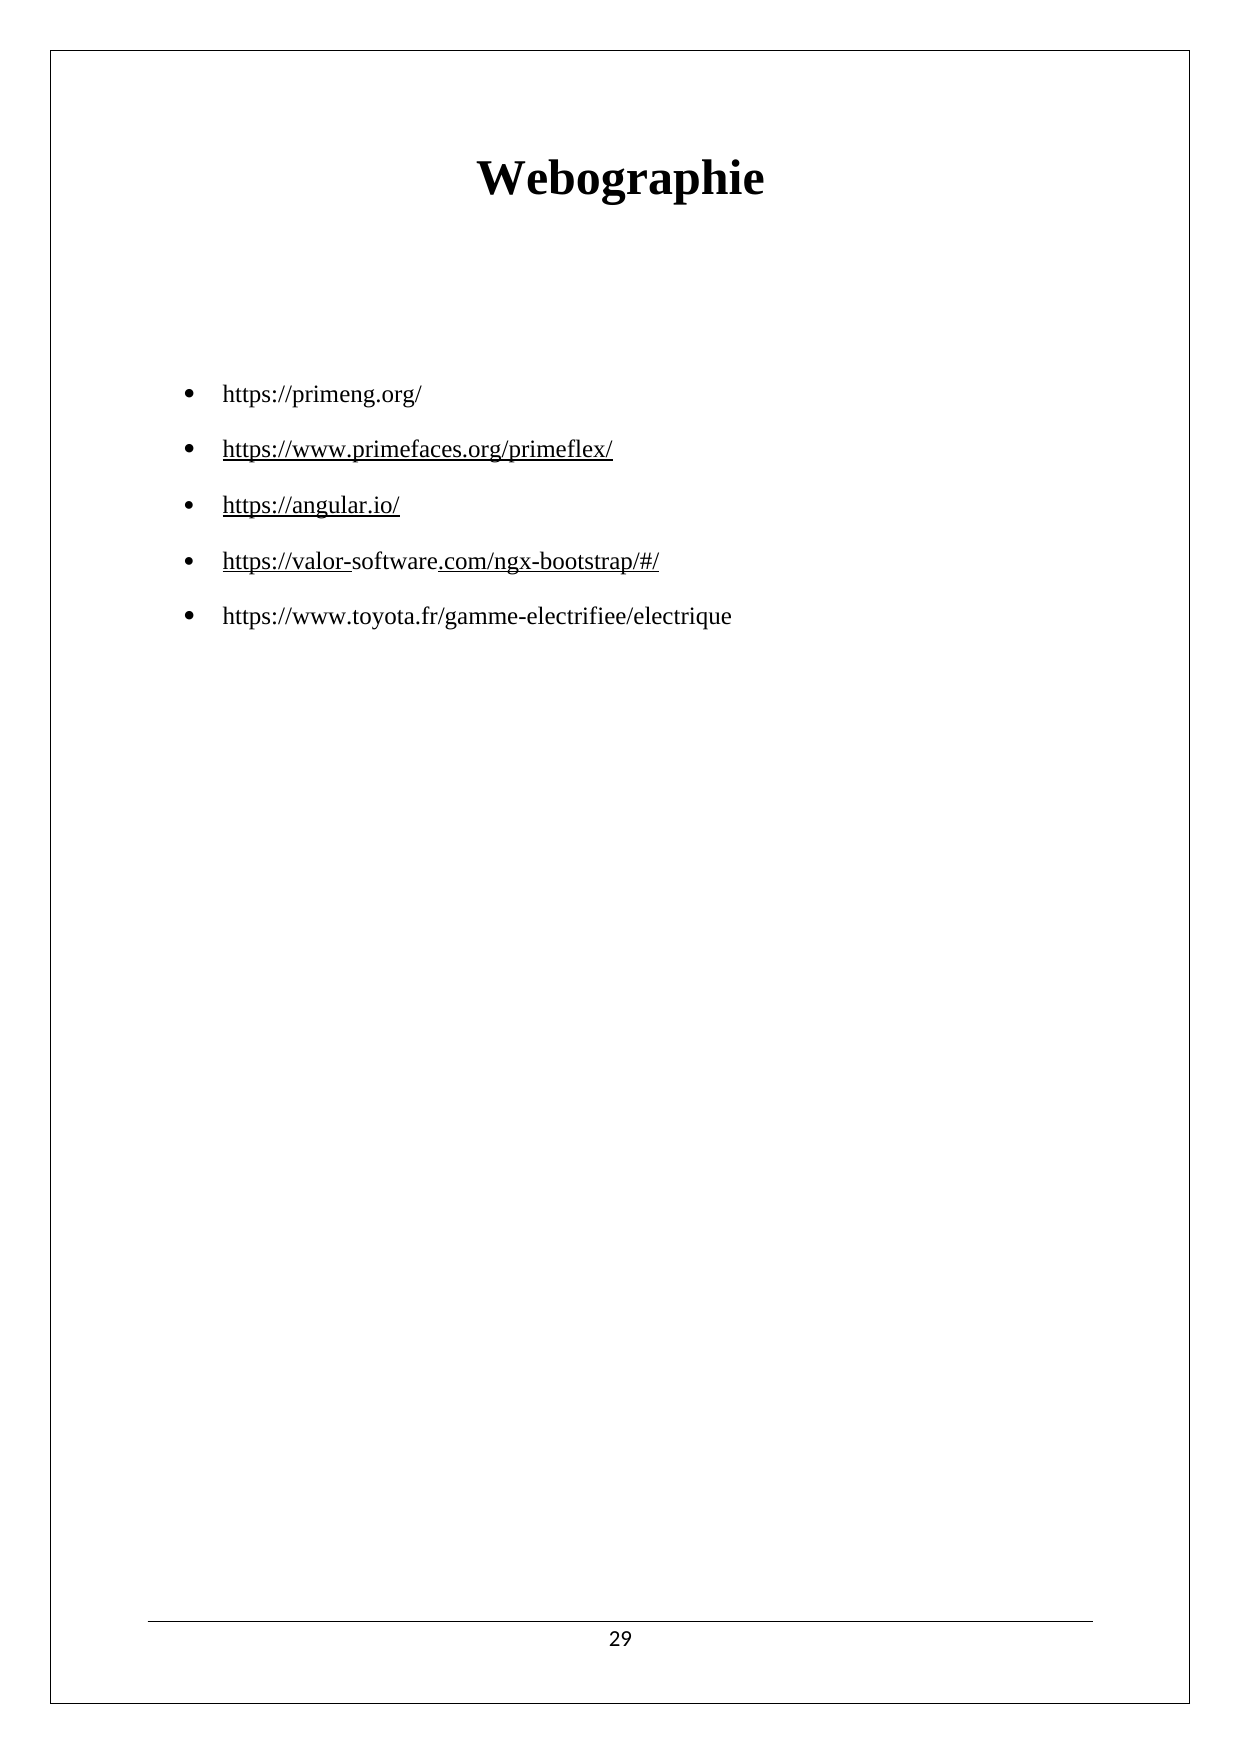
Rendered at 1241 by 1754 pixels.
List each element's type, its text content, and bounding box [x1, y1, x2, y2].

list https://angular.io/ [185, 490, 1093, 519]
list https://www.toyota.fr/gamme-electrifiee/electrique [185, 601, 1093, 630]
subtitle Webographie [147, 148, 1093, 205]
list https://primeng.org/ [185, 379, 1093, 408]
list https://valor-software.com/ngx-bootstrap/#/ [185, 546, 1093, 574]
list https://www.primefaces.org/primeflex/ [185, 434, 1093, 463]
